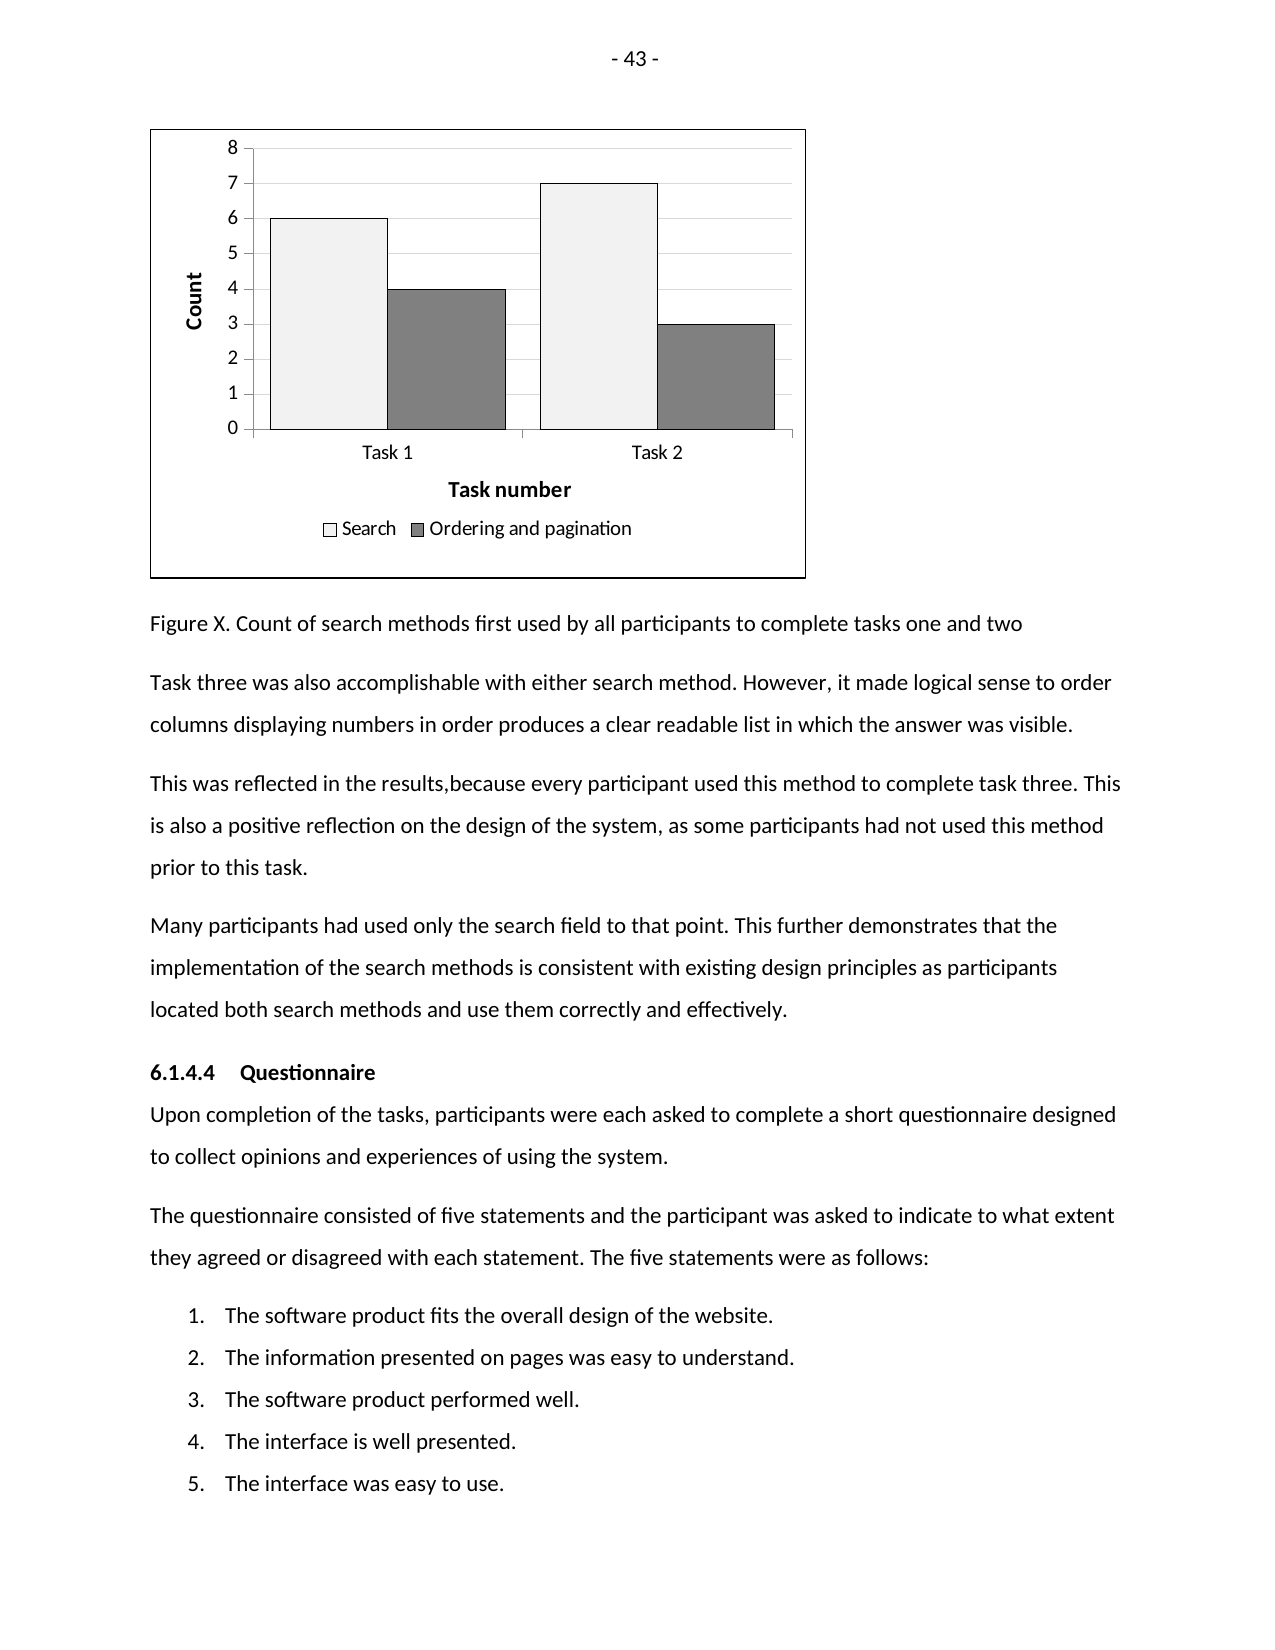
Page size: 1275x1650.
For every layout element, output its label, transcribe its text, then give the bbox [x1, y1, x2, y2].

list The interface is well presented [187, 1427, 1125, 1455]
text This was reflected in the results every participant used this method to complete task three. This is also a positive reflection on the design of the system, as some participants had not used this method prior to this task. [150, 769, 1125, 881]
list The software product performed well [187, 1385, 1125, 1413]
list The software product fits the overall design of the website [187, 1301, 1125, 1329]
subtitle Questionnaire [150, 1058, 1125, 1086]
text Figure X. Count of search methods first used by all participants to complete tasks one and two [150, 609, 1125, 637]
list The information presented on pages was easy to understand [187, 1343, 1125, 1371]
list The interface was easy to use [187, 1469, 1125, 1497]
text Task three was also accomplishable with either search method. However, it made logical sense to order columns displaying numbers in order produces a clear readable list in which the answer was visible. [150, 668, 1125, 738]
text Upon completion of the tasks, participants were each asked to complete a short questionnaire designed to collect opinions and experiences of using the system. [150, 1100, 1125, 1170]
text The questionnaire consisted of five statements and the participant was asked to indicate to what extent they agreed or disagreed with each statement. The five statements were as follows: [150, 1201, 1125, 1271]
text Many participants had used only the search field to that point. This further demonstrates the implementation of the search methods is consistent with existing design principles as participants located both search methods and use them correctly and effectively. [150, 911, 1125, 1023]
